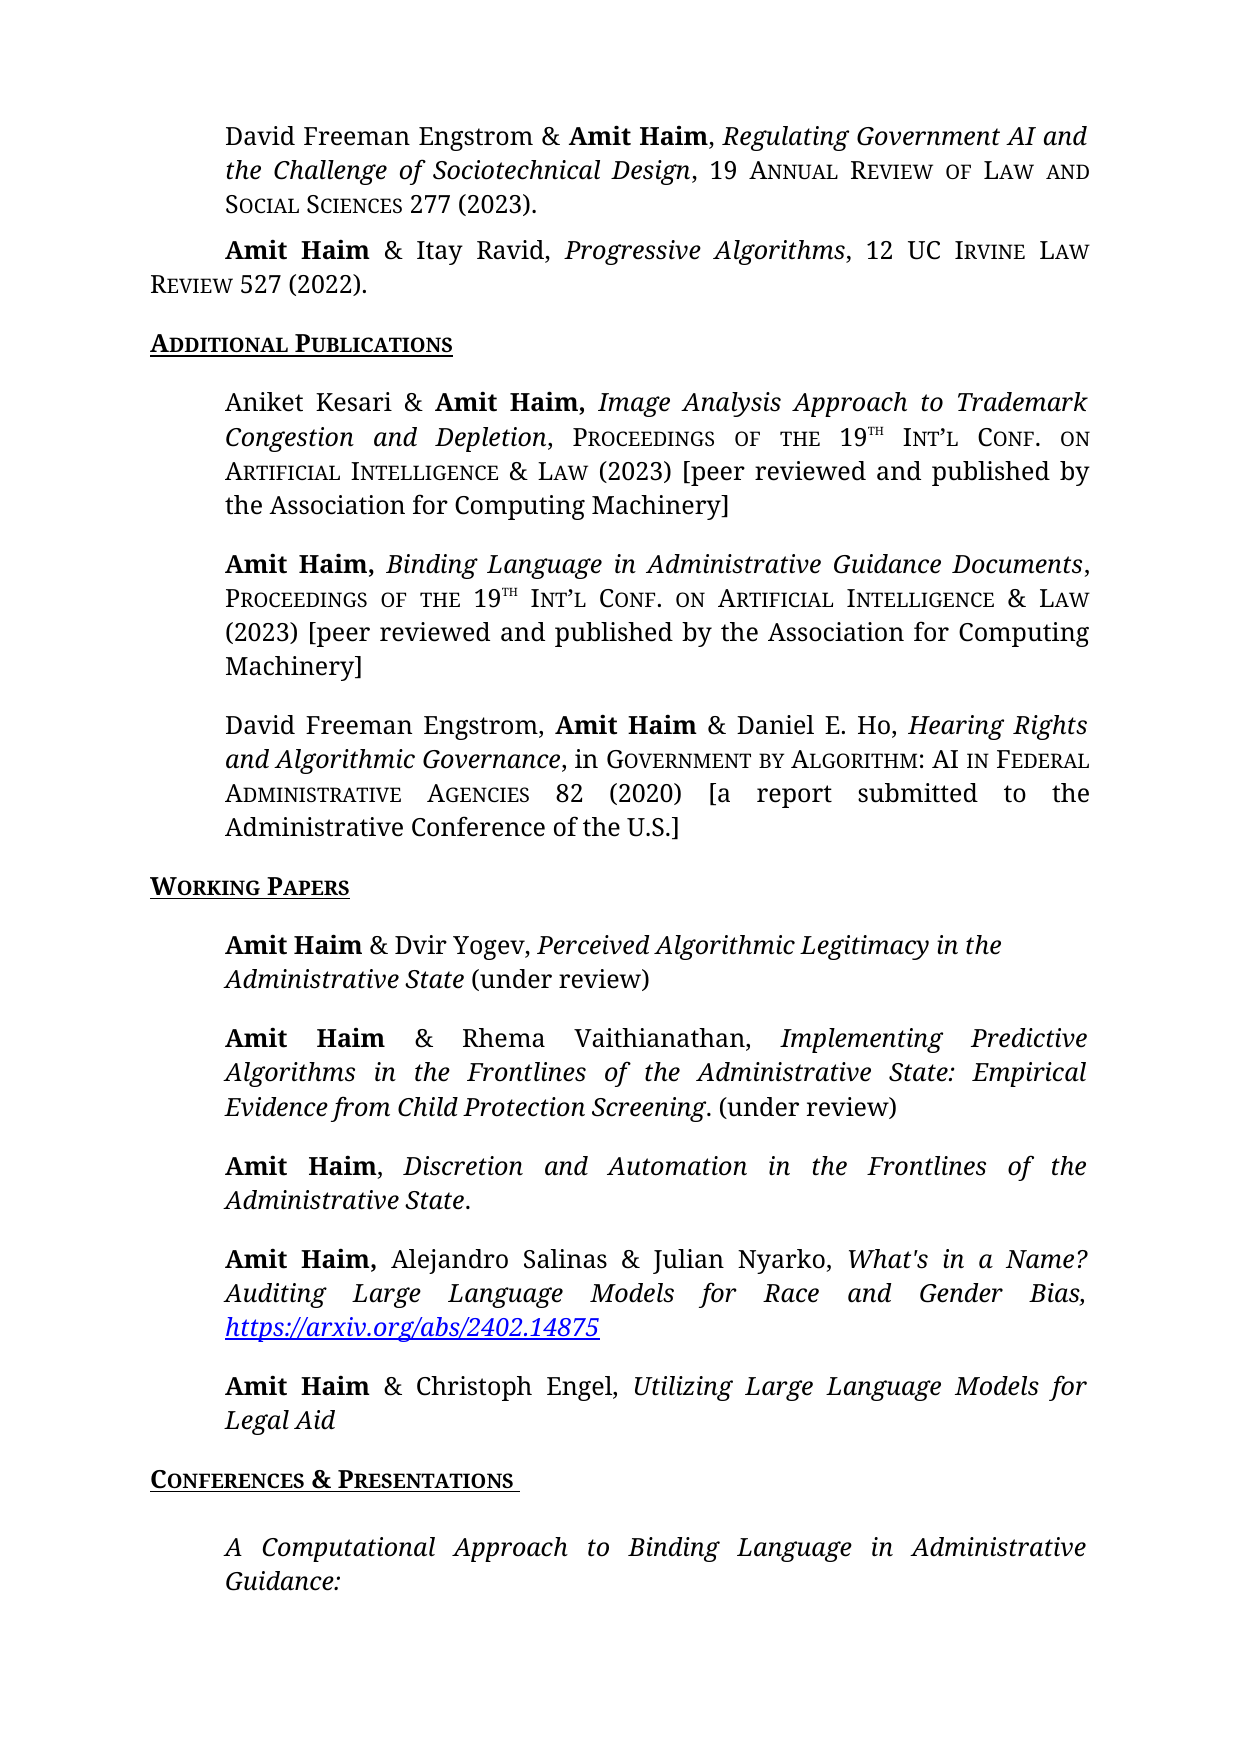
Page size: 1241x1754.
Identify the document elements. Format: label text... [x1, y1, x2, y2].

text Working Papers [150, 869, 1090, 903]
text A Computational Approach to Binding Language in Administrative Guidance: [225, 1530, 1090, 1598]
text Amit Haim & Rhema Vaithianathan, Implementing Predictive Algorithms in the Frontlines of the Administrative State: Empirical Evidence from Child Protection Screening. (under review) [225, 1021, 1090, 1123]
text Amit Haim & Itay Ravid, Progressive Algorithms, 12 UC Irvine Law Review 527 (2022). [150, 233, 1090, 301]
text Amit Haim & Christoph Engel, Utilizing Large Language Models for Legal Aid [225, 1368, 1090, 1437]
text Conferences & Presentations [150, 1462, 1090, 1496]
text Amit Haim, Binding Language in Administrative Guidance Documents, Proceedings of the 19th Int’l Conf. on Artificial Intelligence & Law (2023) [peer reviewed and published by the Association for Computing Machinery] [225, 546, 1090, 683]
text Amit Haim & Dvir Yogev, Perceived Algorithmic Legitimacy in the Administrative State (under review) [225, 928, 1090, 996]
text Amit Haim, Discretion and Automation in the Frontlines of the Administrative State. [225, 1148, 1090, 1216]
text David Freeman Engstrom, Amit Haim & Daniel E. Ho, Hearing Rights and Algorithmic Governance, in Government by Algorithm: AI in Federal Administrative Agencies 82 (2020) [a report submitted to the Administrative Conference of the U.S.] [225, 708, 1090, 844]
text Additional Publications [150, 326, 1090, 360]
text Amit Haim, Alejandro Salinas & Julian Nyarko, What's in a Name? Auditing Large Language Models for Race and Gender Bias, https://arxiv.org/abs/2402.14875 [225, 1241, 1090, 1343]
text David Freeman Engstrom & Amit Haim, Regulating Government AI and the Challenge of Sociotechnical Design, 19 Annual Review of Law and Social Sciences 277 (2023). [225, 118, 1090, 220]
text Aniket Kesari & Amit Haim, Image Analysis Approach to Trademark Congestion and Depletion, Proceedings of the 19th Int’l Conf. on Artificial Intelligence & Law (2023) [peer reviewed and published by the Association for Computing Machinery] [225, 385, 1090, 521]
